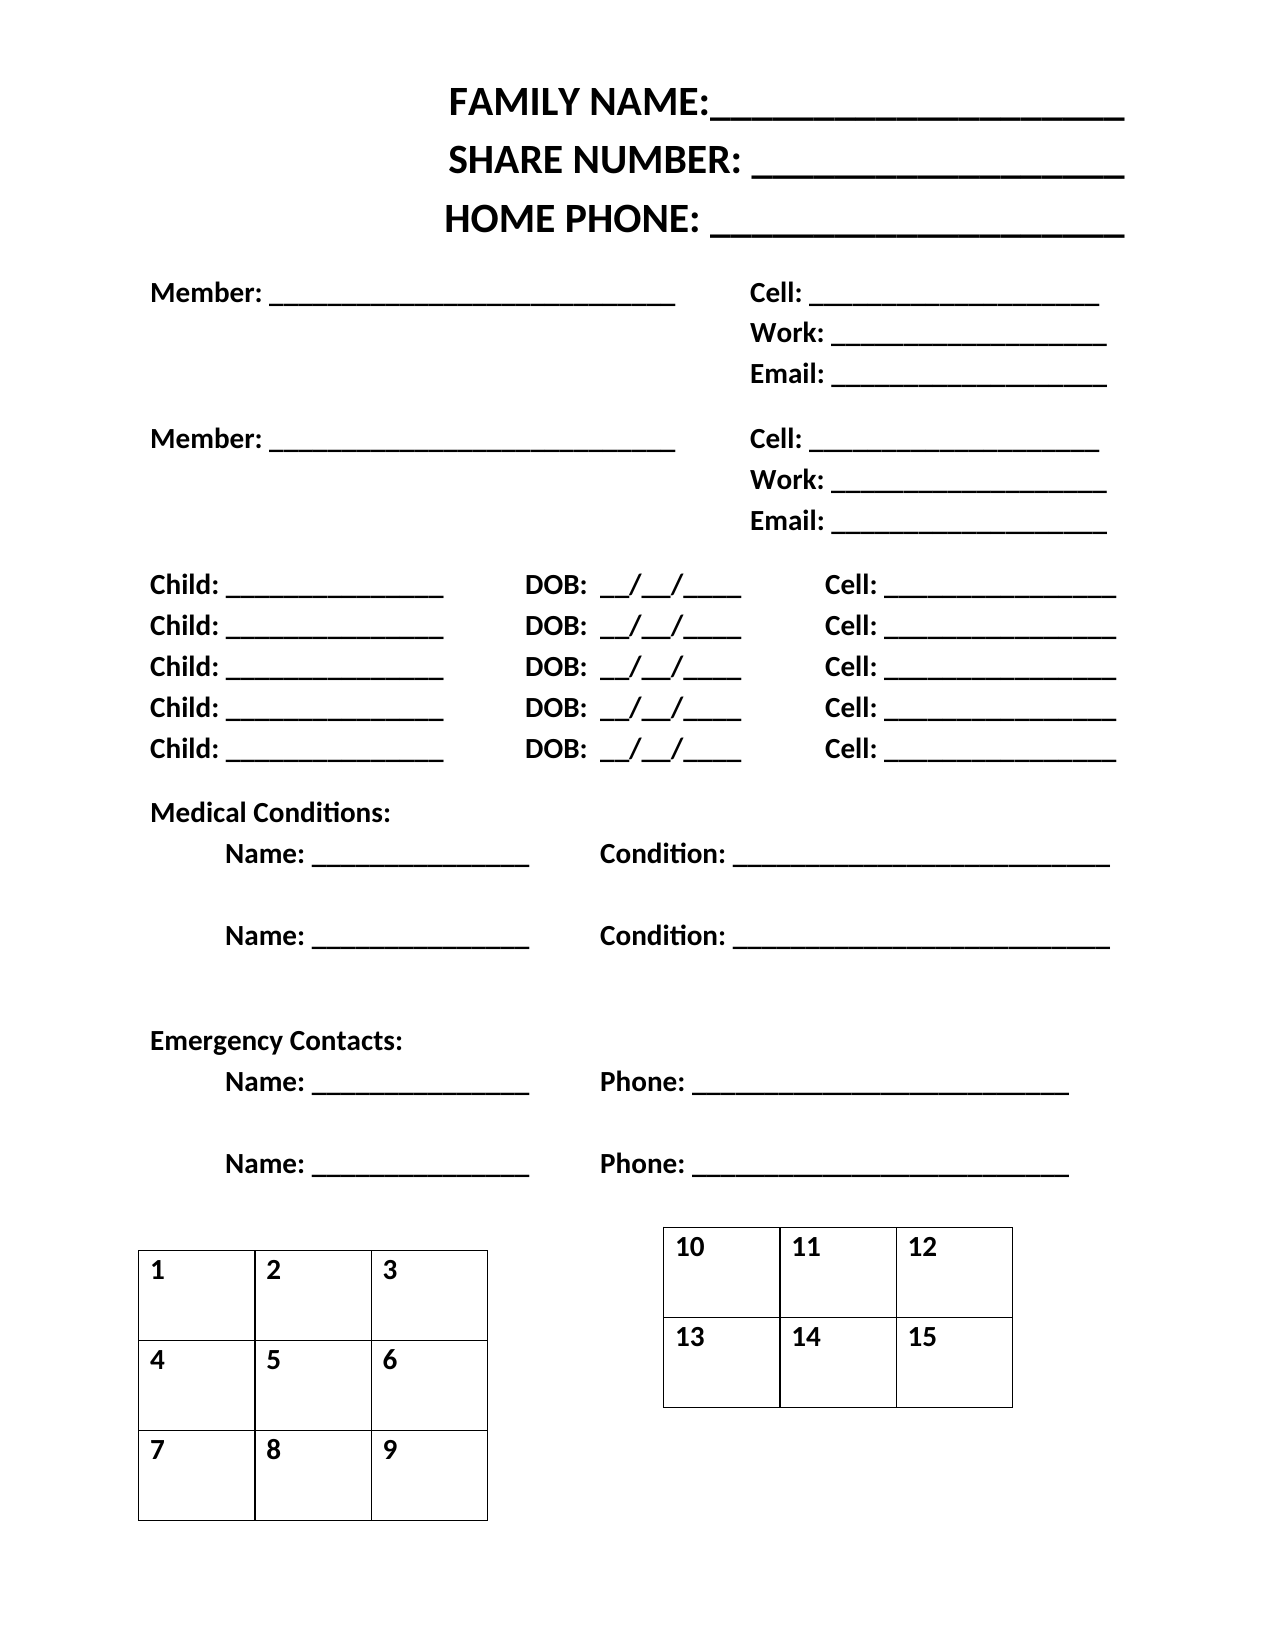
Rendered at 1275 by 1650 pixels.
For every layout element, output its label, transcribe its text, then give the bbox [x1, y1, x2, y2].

text SHARE NUMBER: __________________ [150, 133, 1125, 184]
text Child: _______________ DOB: __/__/____ Cell: ________________ [150, 566, 1125, 602]
text Work: ___________________ [150, 461, 1125, 496]
text Child: _______________ DOB: __/__/____ Cell: ________________ [150, 648, 1125, 683]
table_cell 10 [664, 1228, 779, 1317]
table_header 2 [256, 1251, 371, 1340]
text FAMILY NAME:____________________ [150, 75, 1125, 126]
table_header 3 [372, 1251, 487, 1340]
text Name: _______________ Phone: __________________________ [150, 1145, 1125, 1221]
text Child: _______________ DOB: __/__/____ Cell: ________________ [150, 689, 1125, 724]
text Name: _______________ Phone: __________________________ [150, 1063, 1125, 1139]
text Email: ___________________ [150, 356, 1125, 391]
text Email: ___________________ [150, 502, 1125, 537]
text Medical Conditions: [150, 794, 1125, 829]
table_cell 11 [781, 1228, 896, 1317]
text Child: _______________ DOB: __/__/____ Cell: ________________ [150, 607, 1125, 642]
text Name: _______________ Condition: __________________________ [150, 917, 1125, 993]
table_cell 14 [781, 1318, 896, 1407]
text HOME PHONE: ____________________ [150, 192, 1125, 243]
table_cell 13 [664, 1318, 779, 1407]
text Member: ____________________________ Cell: ____________________ [150, 274, 1125, 309]
text Name: _______________ Condition: __________________________ [150, 835, 1125, 911]
table_cell 12 [897, 1228, 1012, 1317]
table_cell 15 [897, 1318, 1012, 1407]
table_cell 8 [256, 1431, 371, 1520]
table_cell 6 [372, 1341, 487, 1430]
text Child: _______________ DOB: __/__/____ Cell: ________________ [150, 730, 1125, 765]
table_cell 7 [139, 1431, 254, 1520]
text Emergency Contacts: [150, 1022, 1125, 1058]
text Work: ___________________ [150, 314, 1125, 350]
table_header 1 [139, 1251, 254, 1340]
table_cell 4 [139, 1341, 254, 1430]
text Member: ____________________________ Cell: ____________________ [150, 420, 1125, 455]
table_cell 9 [372, 1431, 487, 1520]
table_cell 5 [256, 1341, 371, 1430]
